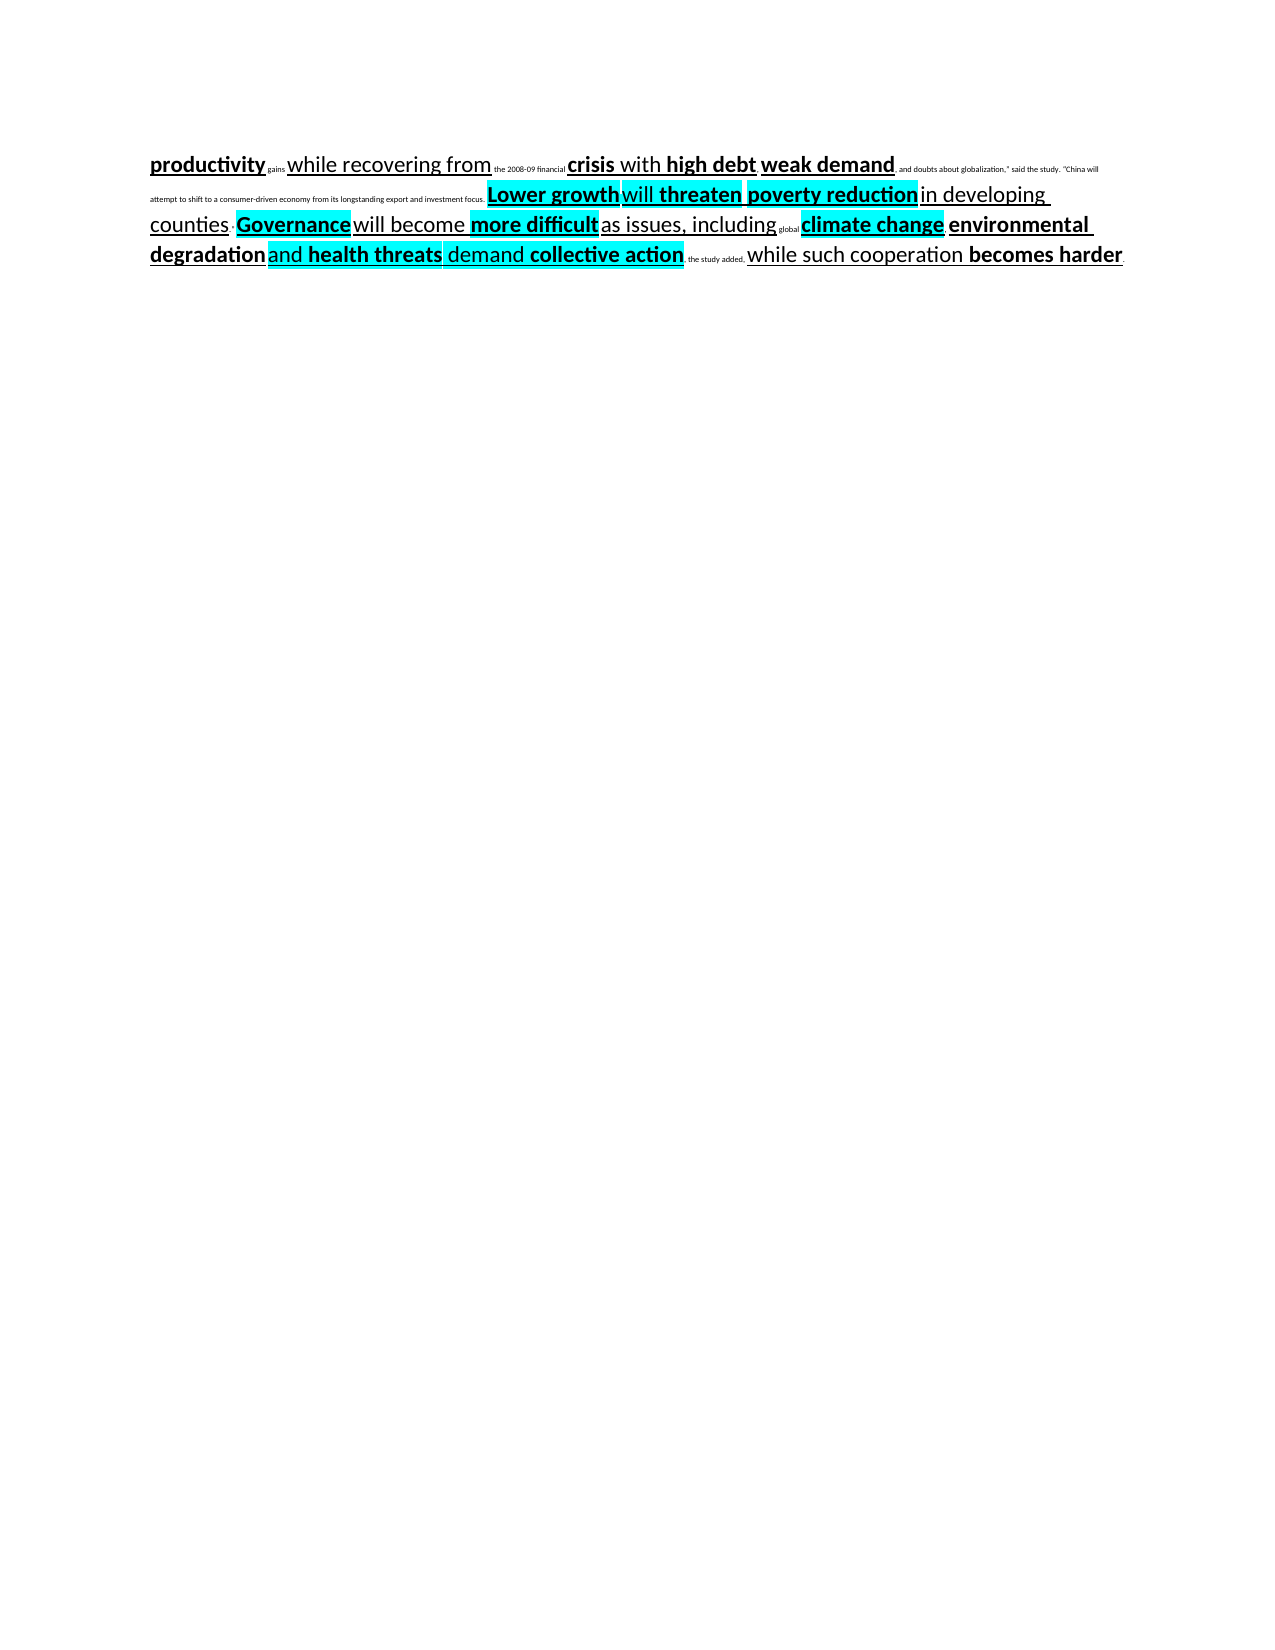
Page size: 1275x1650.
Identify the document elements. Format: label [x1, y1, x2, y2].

text [150, 150, 1125, 269]
